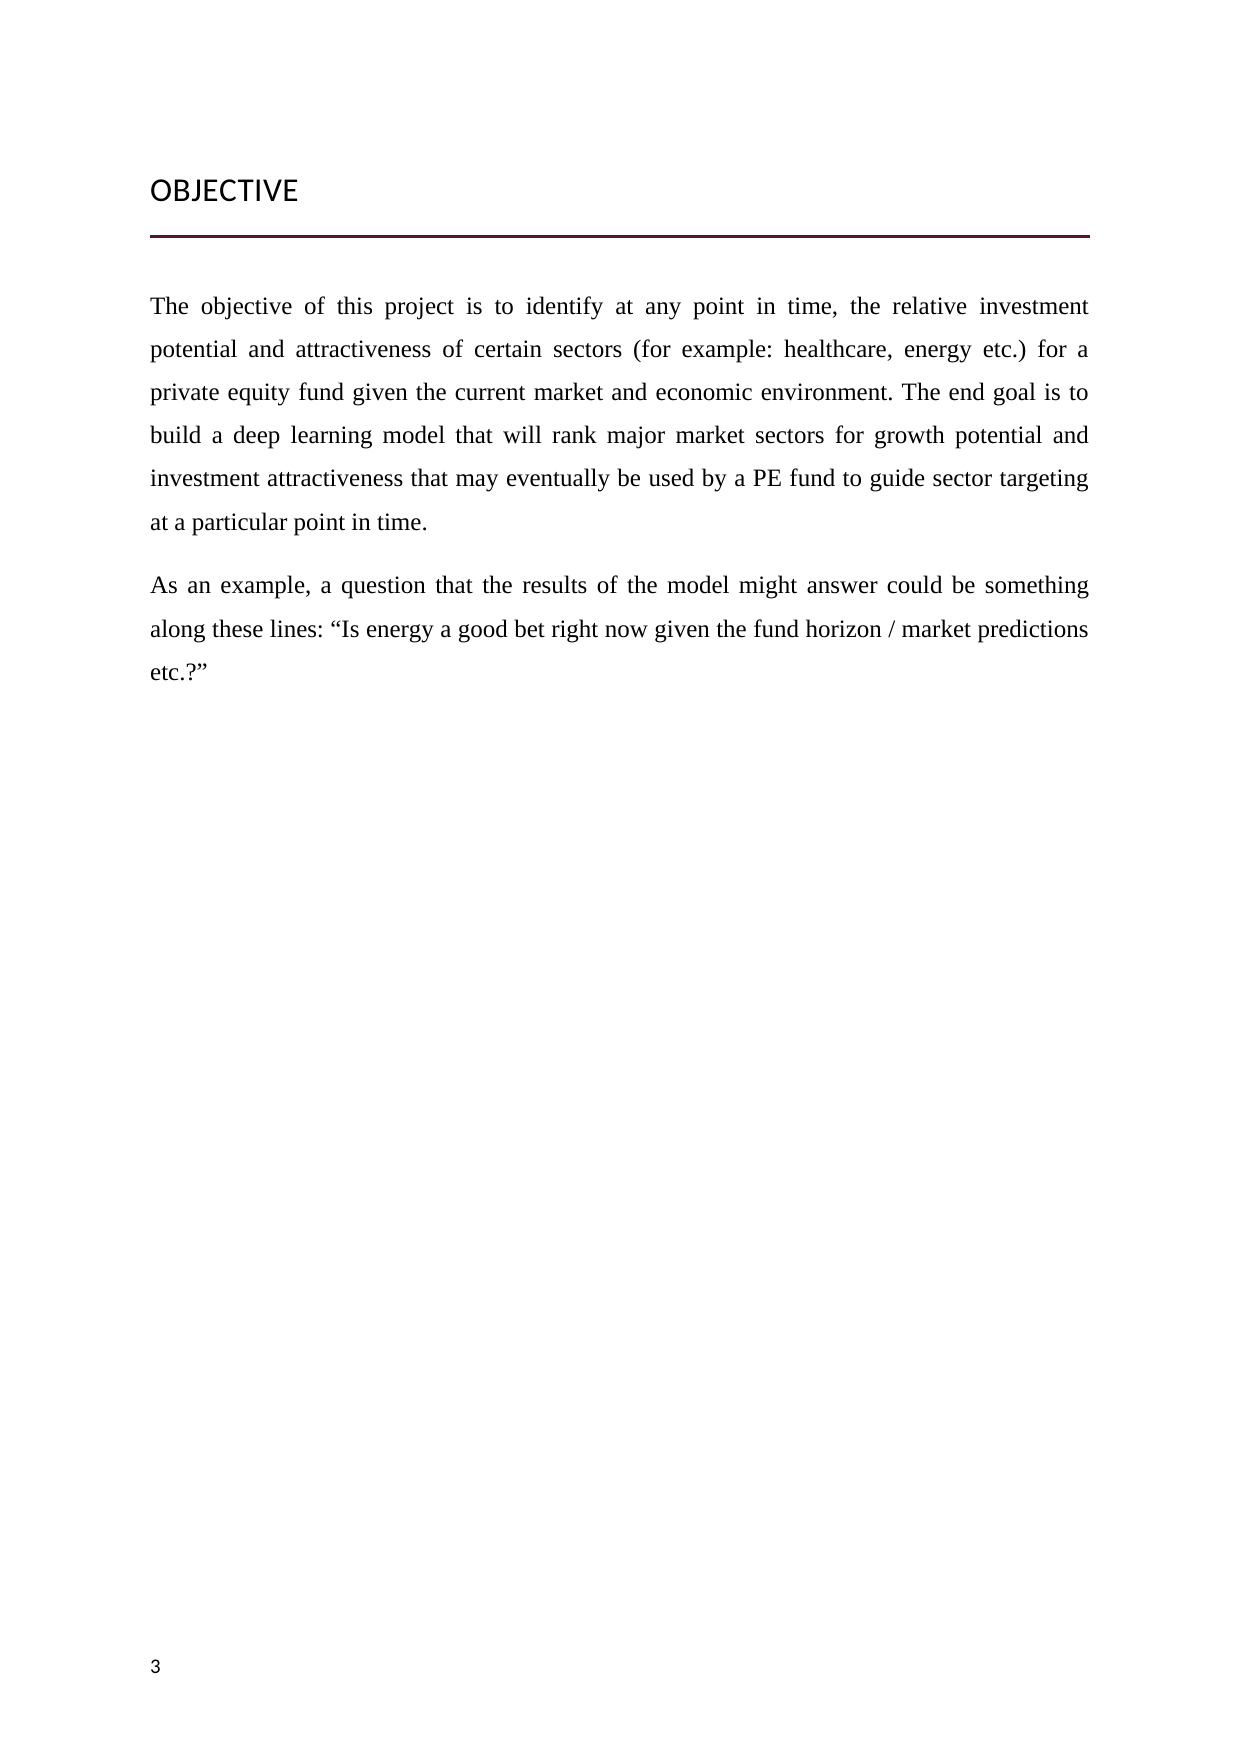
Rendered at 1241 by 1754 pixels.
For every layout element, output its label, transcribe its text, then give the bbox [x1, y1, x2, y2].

text The objective of this project is to identify at any point in time, the relative investment potential and attractiveness of certain sectors (for example: healthcare, energy etc.) for a private equity fund given the current market and economic environment. The end goal is to build a deep learning model that will rank major market sectors for growth potential and investment attractiveness that may eventually be used by a PE fund to guide sector targeting at a particular point in time. [150, 291, 1090, 535]
text As an example, a question that the results of the model might answer could be something along these lines: “Is energy a good bet right now given the fund horizon / market predictions etc.?” [150, 571, 1090, 686]
subtitle OBJECTIVE [150, 169, 1090, 235]
